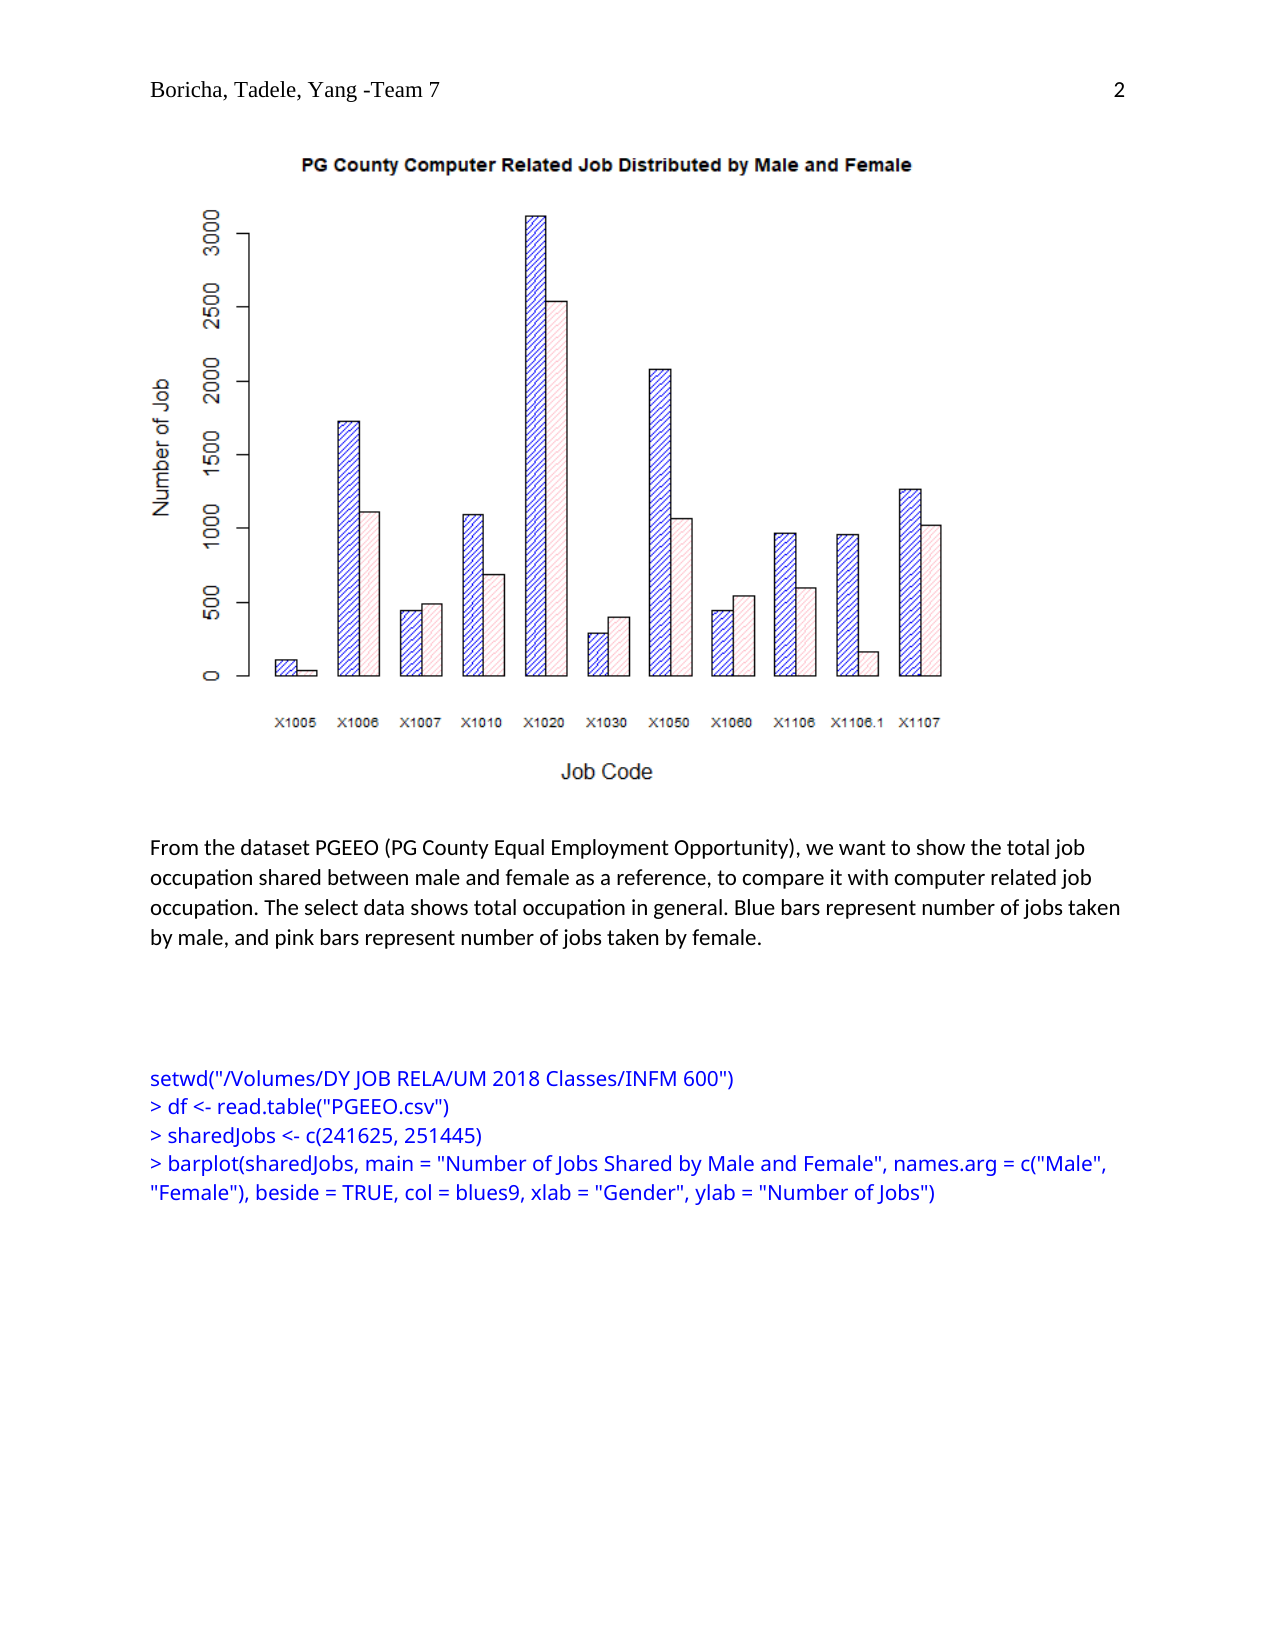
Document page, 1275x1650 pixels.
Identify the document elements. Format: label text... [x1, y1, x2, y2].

text > sharedJobs <- c(241625, 251445) [150, 1121, 1125, 1149]
text From the dataset PGEEO (PG County Equal Employment Opportunity), we want to show the total job occupation shared between male and female as a reference, to compare it with computer related job occupation. The select data shows total occupation in general. Blue bars represent number of jobs taken by male, and pink bars represent number of jobs taken by female. [150, 833, 1125, 951]
text > df <- read.table("PGEEO.csv") [150, 1092, 1125, 1121]
text setwd("/Volumes/DY JOB RELA/UM 2018 Classes/INFM 600") [150, 1064, 1125, 1092]
picture [150, 150, 959, 786]
text > barplot(sharedJobs, main = "Number of Jobs Shared by Male and Female", names.arg = c("Male", "Female"), beside = TRUE, col = blues9, xlab = "Gender", ylab = "Number of Jobs") [150, 1149, 1125, 1206]
